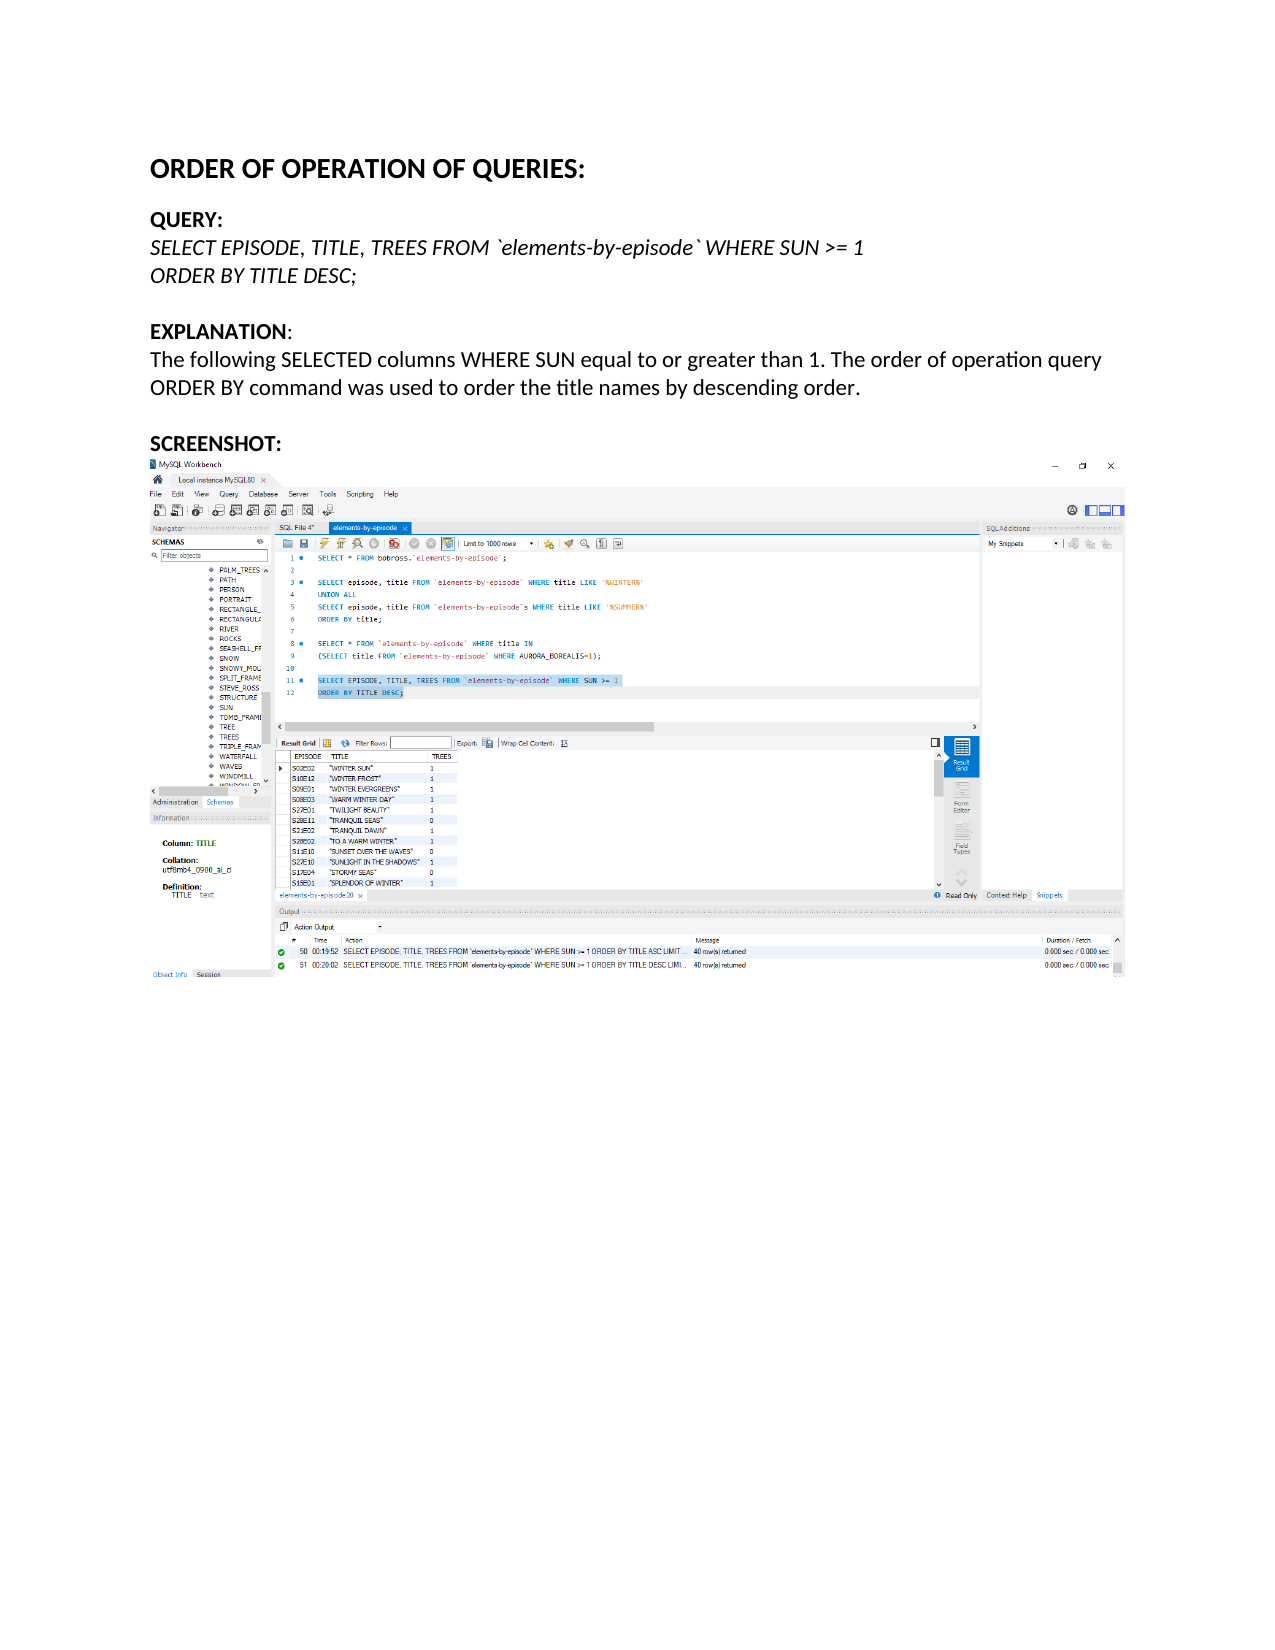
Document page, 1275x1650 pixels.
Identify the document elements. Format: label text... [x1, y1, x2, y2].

text EXPLANATION: [150, 317, 1125, 345]
picture [150, 457, 1125, 977]
text The following SELECTED columns WHERE SUN equal to or greater than 1. The order of operation query ORDER BY command was used to order the title names by descending order. [150, 345, 1125, 401]
text ORDER OF OPERATION OF QUERIES: [150, 150, 1125, 186]
text SCREENSHOT: [150, 429, 1125, 457]
text ORDER BY TITLE DESC; [150, 261, 1125, 289]
text SELECT EPISODE, TITLE, TREES FROM `elements-by-episode` WHERE SUN >= 1 [150, 233, 1125, 261]
text QUERY: [150, 205, 1125, 233]
